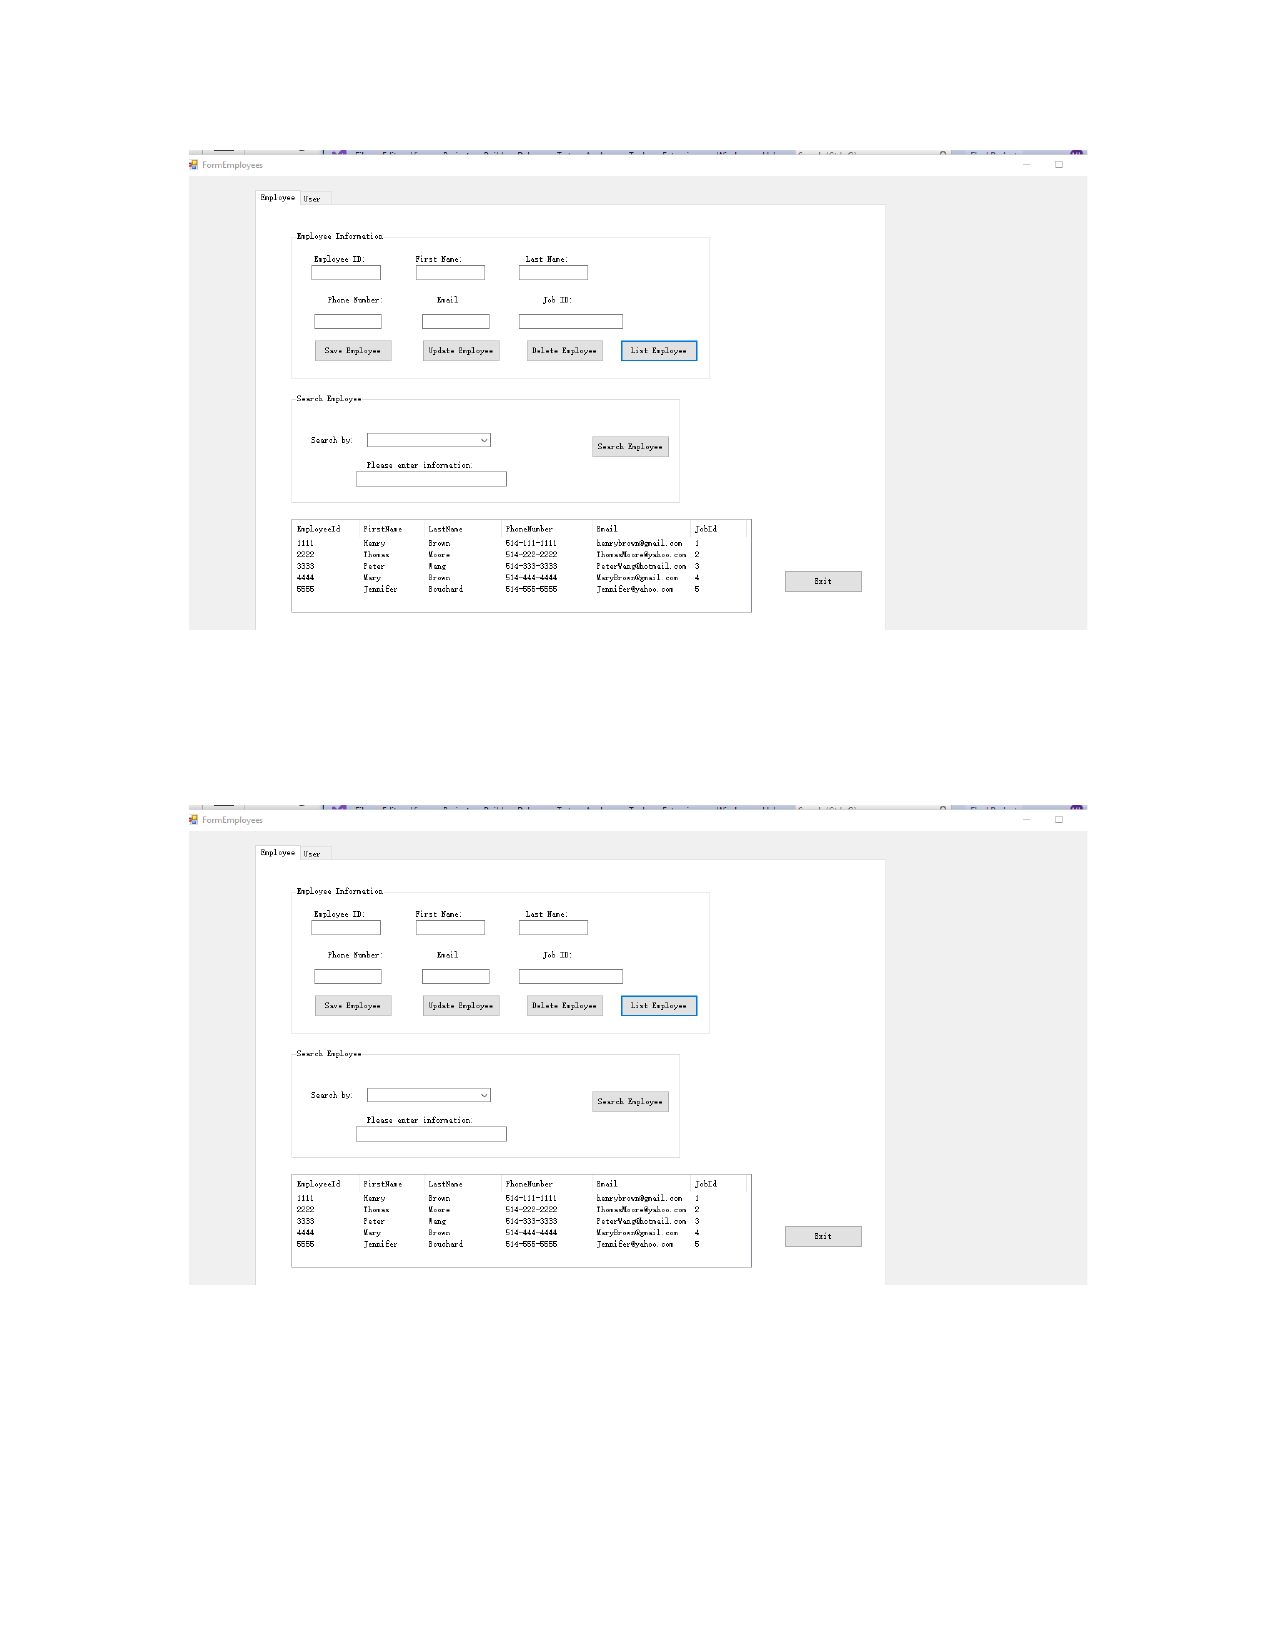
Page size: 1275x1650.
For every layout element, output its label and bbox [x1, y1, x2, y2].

picture [189, 805, 1088, 1285]
picture [189, 150, 1088, 630]
